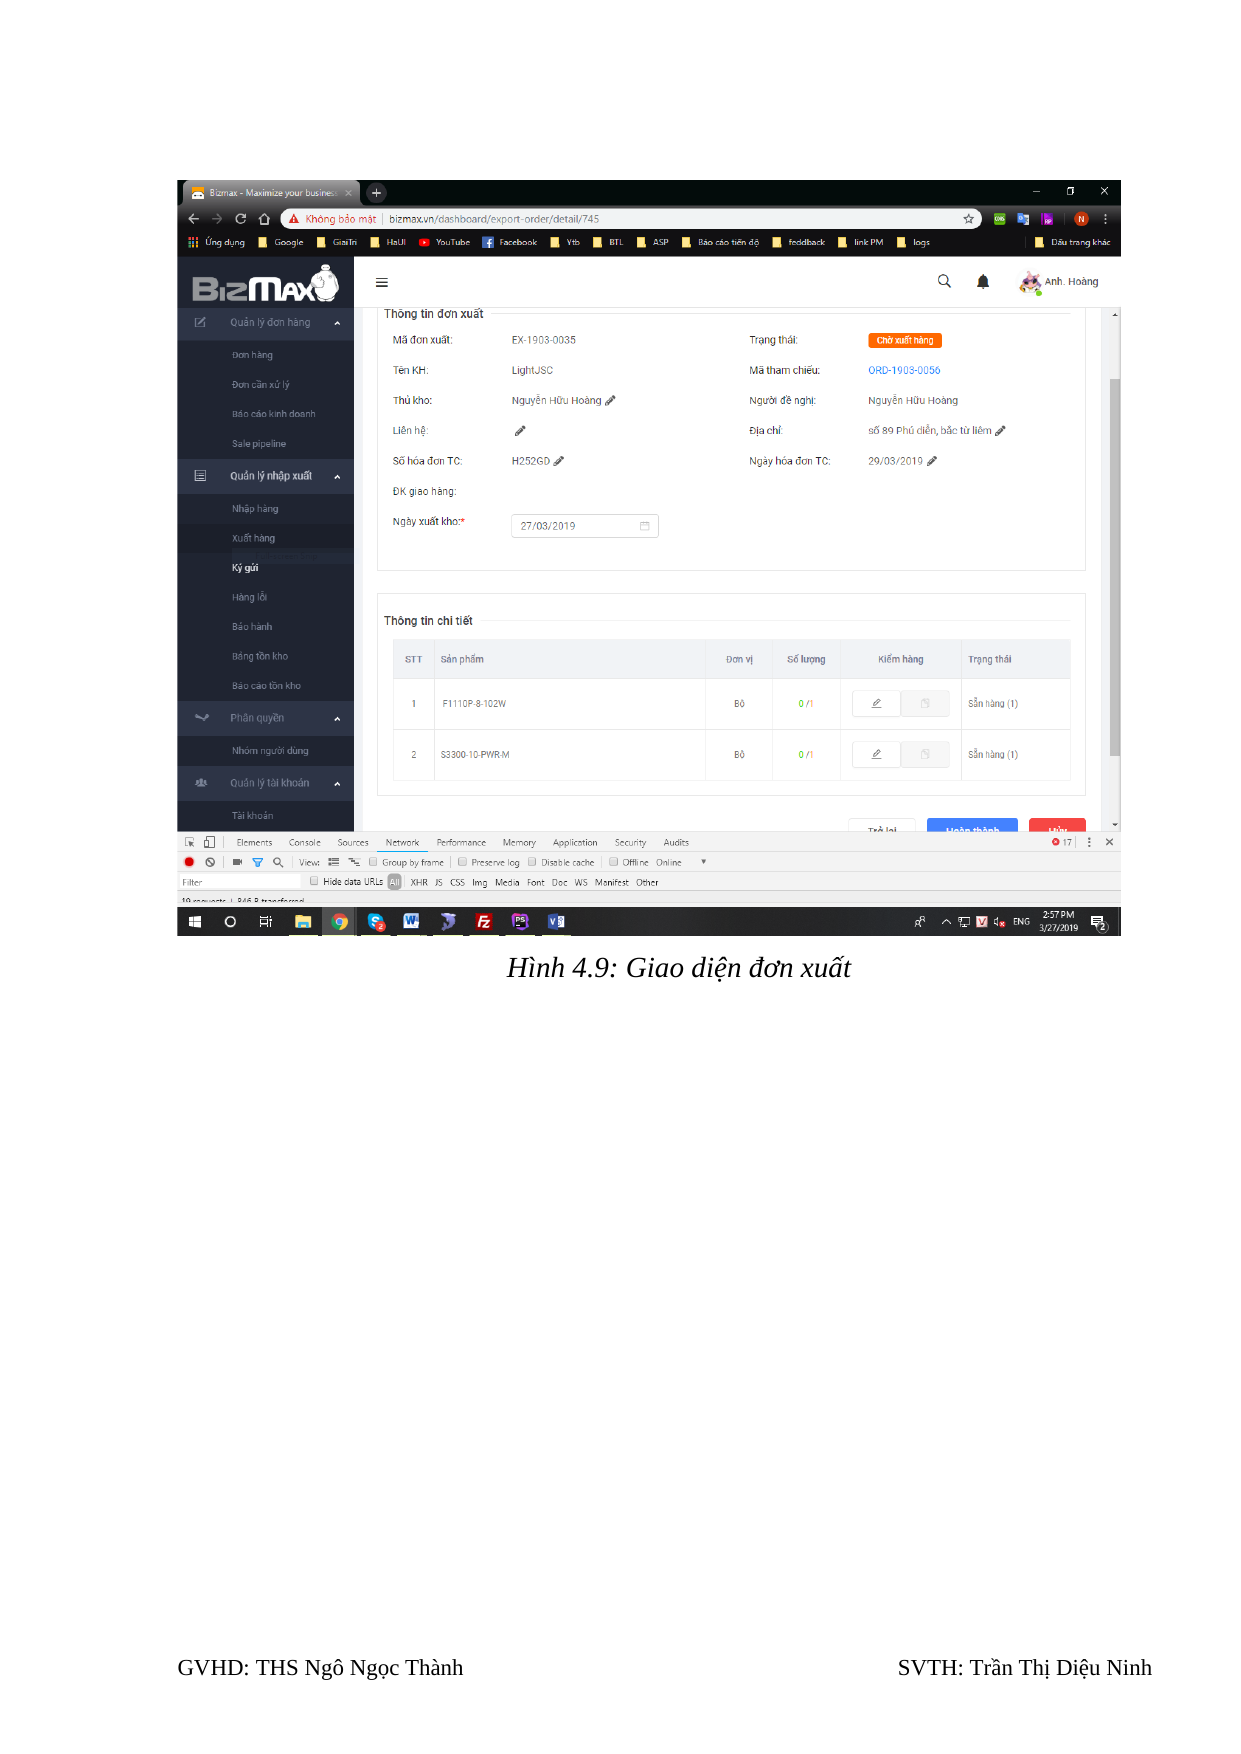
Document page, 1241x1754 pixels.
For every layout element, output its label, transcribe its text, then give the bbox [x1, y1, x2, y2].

picture [177, 180, 1121, 936]
text Hình 4.9: Giao diện đơn xuất [177, 950, 1122, 983]
